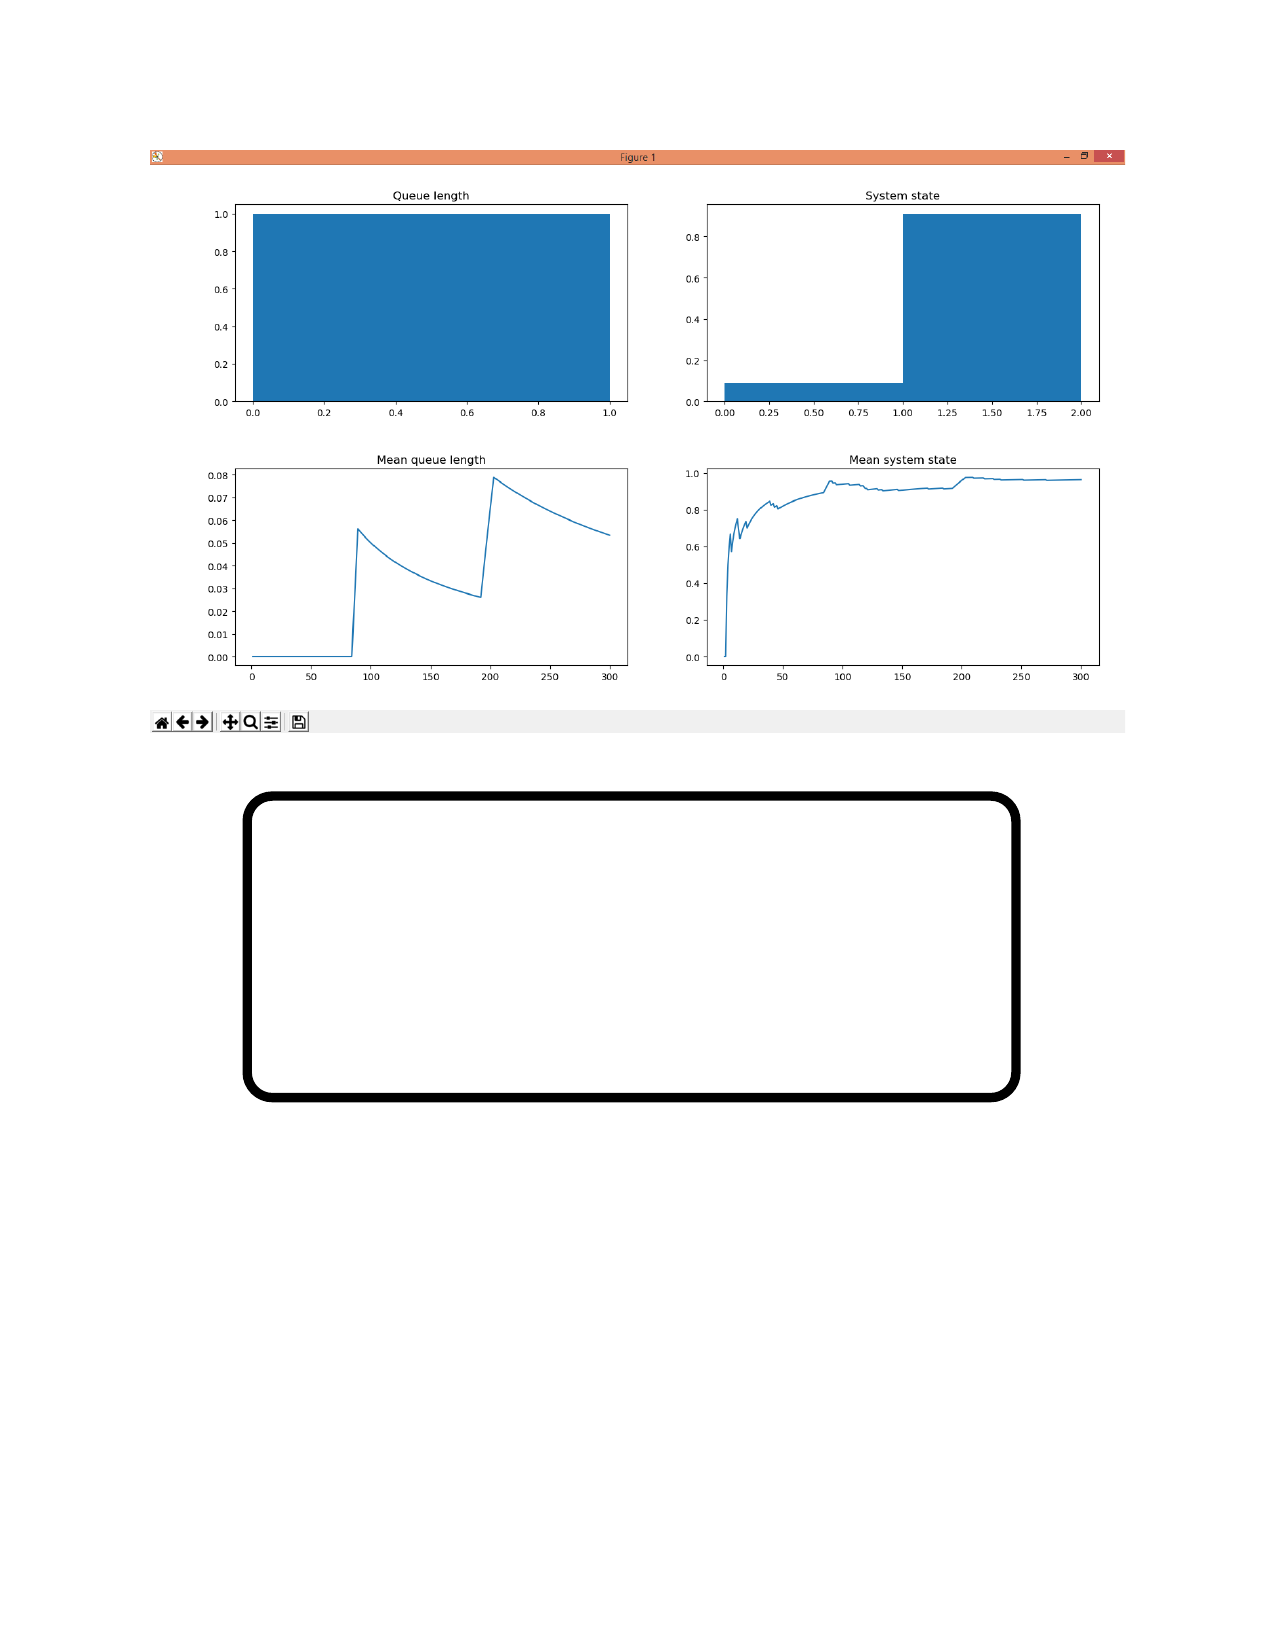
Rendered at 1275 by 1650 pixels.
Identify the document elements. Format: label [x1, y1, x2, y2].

picture [150, 150, 1125, 733]
